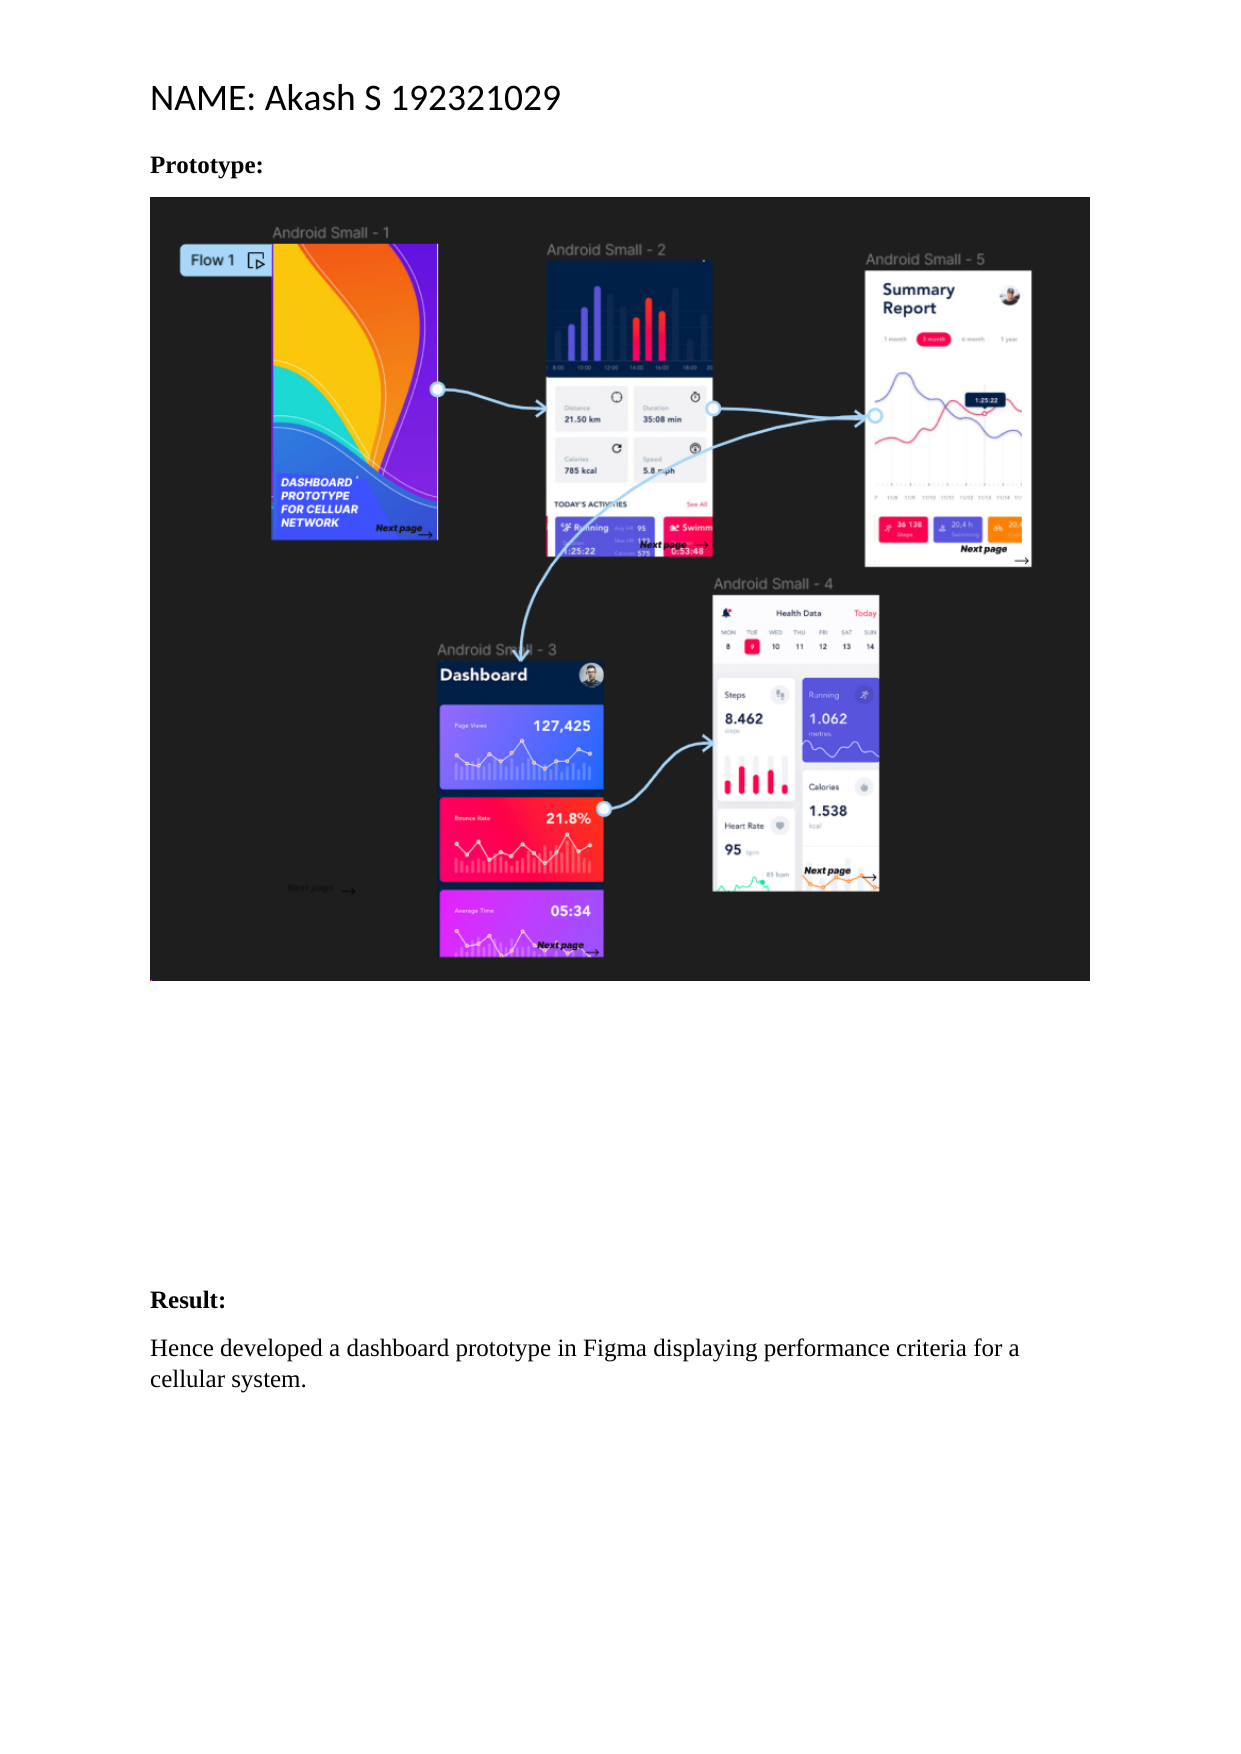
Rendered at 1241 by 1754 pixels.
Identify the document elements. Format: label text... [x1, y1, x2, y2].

text Prototype: [150, 150, 1090, 179]
text Hence developed a dashboard prototype in Figma displaying performance criteria for a cellular system. [150, 1333, 1090, 1393]
text Result: [150, 1285, 1090, 1314]
picture [150, 197, 1090, 981]
